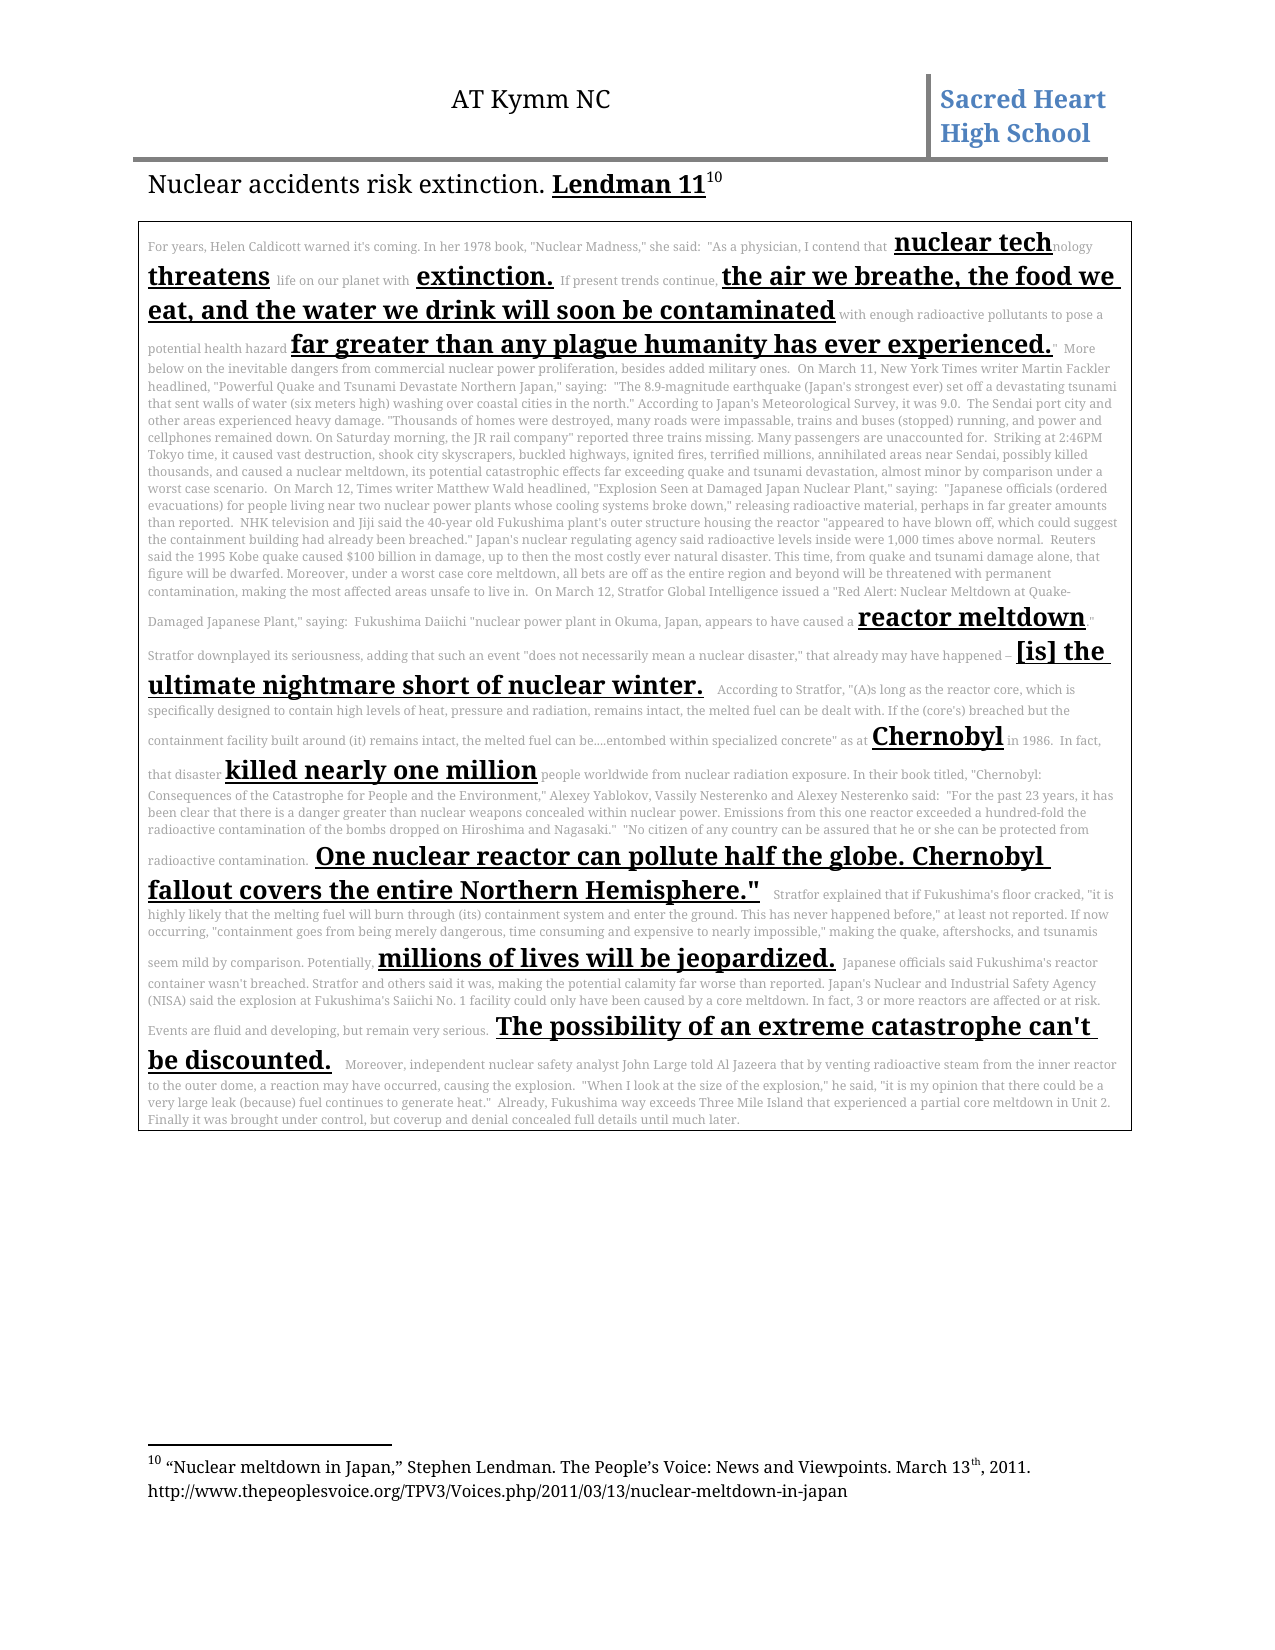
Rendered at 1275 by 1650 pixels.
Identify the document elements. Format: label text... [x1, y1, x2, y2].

text Nuclear accidents risk extinction. Lendman 11 [148, 167, 1122, 201]
text For years, Helen Caldicott warned it's coming. In her 1978 book, "Nuclear Madness," she said: "As a physician, I contend that nuclear technology threatens life on our planet with extinction. If present trends continue, the air we breathe, the food we eat, and the water we drink will soon be contaminated with enough radioactive pollutants to pose a potential health hazard far greater than any plague humanity has ever experienced." More below on the inevitable dangers from commercial nuclear power proliferation, besides added military ones. On March 11, New York Times writer Martin Fackler headlined, "Powerful Quake and Tsunami Devastate Northern Japan," saying: "The 8.9-magnitude earthquake (Japan's strongest ever) set off a devastating tsunami that sent walls of water (six meters high) washing over coastal cities in the north." According to Japan's Meteorological Survey, it was 9.0. The Sendai port city and other areas experienced heavy damage. "Thousands of homes were destroyed, many roads were impassable, trains and buses (stopped) running, and power and cellphones remained down. On Saturday morning, the JR rail company" reported three trains missing. Many passengers are unaccounted for. Striking at 2:46PM Tokyo time, it caused vast destruction, shook city skyscrapers, buckled highways, ignited fires, terrified millions, annihilated areas near Sendai, possibly killed thousands, and caused a nuclear meltdown, its potential catastrophic effects far exceeding quake and tsunami devastation, almost minor by comparison under a worst case scenario. On March 12, Times writer Matthew Wald headlined, "Explosion Seen at Damaged Japan Nuclear Plant," saying: "Japanese officials (ordered evacuations) for people living near two nuclear power plants whose cooling systems broke down," releasing radioactive material, perhaps in far greater amounts than reported. NHK television and Jiji said the 40-year old Fukushima plant's outer structure housing the reactor "appeared to have blown off, which could suggest the containment building had already been breached." Japan's nuclear regulating agency said radioactive levels inside were 1,000 times above normal. Reuters said the 1995 Kobe quake caused $100 billion in damage, up to then the most costly ever natural disaster. This time, from quake and tsunami damage alone, that figure will be dwarfed. Moreover, under a worst case core meltdown, all bets are off as the entire region and beyond will be threatened with permanent contamination, making the most affected areas unsafe to live in. On March 12, Stratfor Global Intelligence issued a "Red Alert: Nuclear Meltdown at Quake-Damaged Japanese Plant," saying: Fukushima Daiichi "nuclear power plant in Okuma, Japan, appears to have caused a reactor meltdown." Stratfor downplayed its seriousness, adding that such an event "does not necessarily mean a nuclear disaster," that already may have happened – [is] the ultimate nightmare short of nuclear winter. According to Stratfor, "(A)s long as the reactor core, which is specifically designed to contain high levels of heat, pressure and radiation, remains intact, the melted fuel can be dealt with. If the (core's) breached but the containment facility built around (it) remains intact, the melted fuel can be....entombed within specialized concrete" as at Chernobyl in 1986. In fact, that disaster killed nearly one million people worldwide from nuclear radiation exposure. In their book titled, "Chernobyl: Consequences of the Catastrophe for People and the Environment," Alexey Yablokov, Vassily Nesterenko and Alexey Nesterenko said: "For the past 23 years, it has been clear that there is a danger greater than nuclear weapons concealed within nuclear power. Emissions from this one reactor exceeded a hundred-fold the radioactive contamination of the bombs dropped on Hiroshima and Nagasaki." "No citizen of any country can be assured that he or she can be protected from radioactive contamination. One nuclear reactor can pollute half the globe. Chernobyl fallout covers the entire Northern Hemisphere." Stratfor explained that if Fukushima's floor cracked, "it is highly likely that the melting fuel will burn through (its) containment system and enter the ground. This has never happened before," at least not reported. If now occurring, "containment goes from being merely dangerous, time consuming and expensive to nearly impossible," making the quake, aftershocks, and tsunamis seem mild by comparison. Potentially, millions of lives will be jeopardized. Japanese officials said Fukushima's reactor container wasn't breached. Stratfor and others said it was, making the potential calamity far worse than reported. Japan's Nuclear and Industrial Safety Agency (NISA) said the explosion at Fukushima's Saiichi No. 1 facility could only have been caused by a core meltdown. In fact, 3 or more reactors are affected or at risk. Events are fluid and developing, but remain very serious. The possibility of an extreme catastrophe can't be discounted. Moreover, independent nuclear safety analyst John Large told Al Jazeera that by venting radioactive steam from the inner reactor to the outer dome, a reaction may have occurred, causing the explosion. "When I look at the size of the explosion," he said, "it is my opinion that there could be a very large leak (because) fuel continues to generate heat." Already, Fukushima way exceeds Three Mile Island that experienced a partial core meltdown in Unit 2. Finally it was brought under control, but coverup and denial concealed full details until much later. [139, 222, 1131, 1130]
